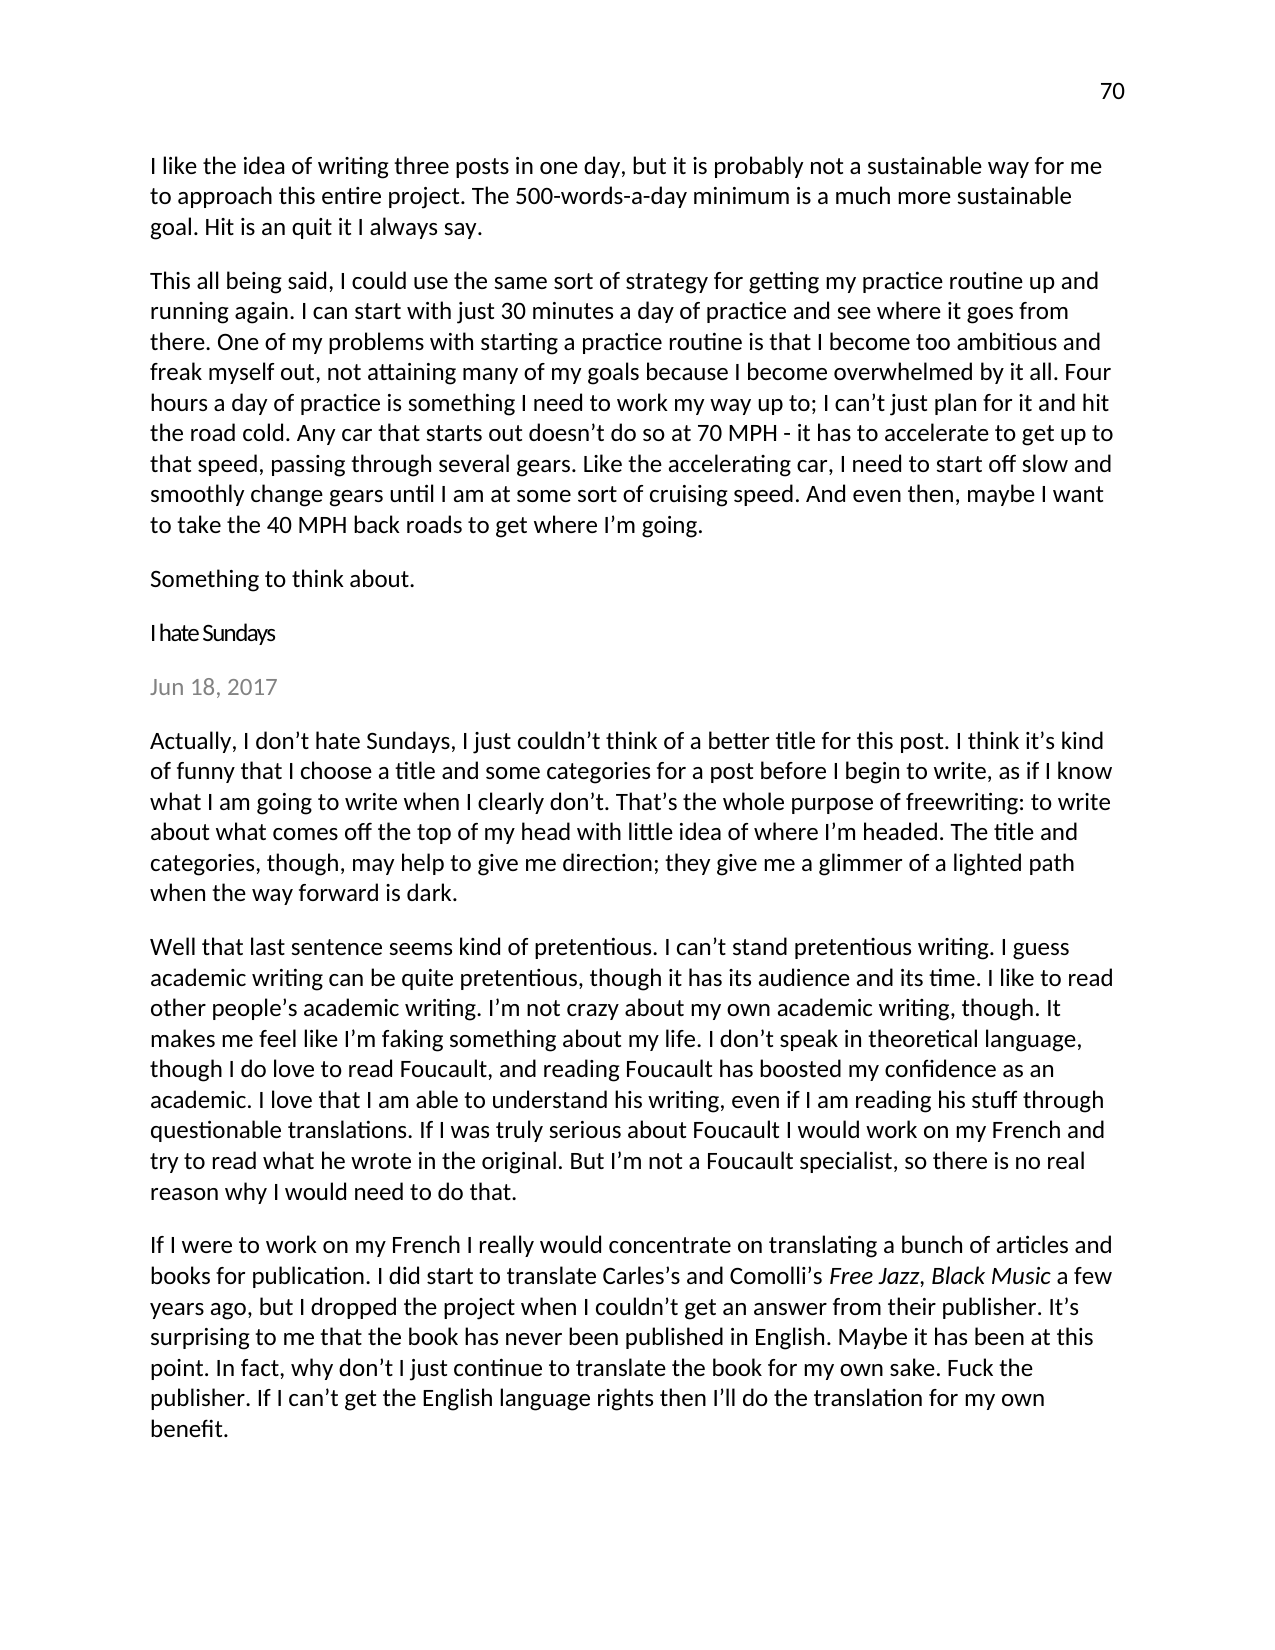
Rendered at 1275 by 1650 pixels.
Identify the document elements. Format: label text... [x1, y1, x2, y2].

text Jun 18, 2017 [150, 671, 1125, 702]
subtitle I hate Sundays [150, 617, 1125, 648]
text Something to think about. [150, 563, 1125, 594]
text Actually, I don’t hate Sundays, I just couldn’t think of a better title for this post. I think it’s kind of funny that I choose a title and some categories for a post before I begin to write, as if I know what I am going to write when I clearly don’t. That’s the whole purpose of freewriting: to write about what comes off the top of my head with little idea of where I’m headed. The title and categories, though, may help to give me direction; they give me a glimmer of a lighted path when the way forward is dark. [150, 725, 1125, 908]
text Well that last sentence seems kind of pretentious. I can’t stand pretentious writing. I guess academic writing can be quite pretentious, though it has its audience and its time. I like to read other people’s academic writing. I’m not crazy about my own academic writing, though. It makes me feel like I’m faking something about my life. I don’t speak in theoretical language, though I do love to read Foucault, and reading Foucault has boosted my confidence as an academic. I love that I am able to understand his writing, even if I am reading his stuff through questionable translations. If I was truly serious about Foucault I would work on my French and try to read what he wrote in the original. But I’m not a Foucault specialist, so there is no real reason why I would need to do that. [150, 932, 1125, 1206]
text If I were to work on my French I really would concentrate on translating a bunch of articles and books for publication. I did start to translate Carles’s and Comolli’s Free Jazz, Black Music a few years ago, but I dropped the project when I couldn’t get an answer from their publisher. It’s surprising to me that the book has never been published in English. Maybe it has been at this point. In fact, why don’t I just continue to translate the book for my own sake. Fuck the publisher. If I can’t get the English language rights then I’ll do the translation for my own benefit. [150, 1230, 1125, 1443]
text This all being said, I could use the same sort of strategy for getting my practice routine up and running again. I can start with just 30 minutes a day of practice and see where it goes from there. One of my problems with starting a practice routine is that I become too ambitious and freak myself out, not attaining many of my goals because I become overwhelmed by it all. Four hours a day of practice is something I need to work my way up to; I can’t just plan for it and hit the road cold. Any car that starts out doesn’t do so at 70 MPH - it has to accelerate to get up to that speed, passing through several gears. Like the accelerating car, I need to start off slow and smoothly change gears until I am at some sort of cruising speed. And even then, maybe I want to take the 40 MPH back roads to get where I’m going. [150, 265, 1125, 540]
text I like the idea of writing three posts in one day, but it is probably not a sustainable way for me to approach this entire project. The 500-words-a-day minimum is a much more sustainable goal. Hit is an quit it I always say. [150, 150, 1125, 242]
